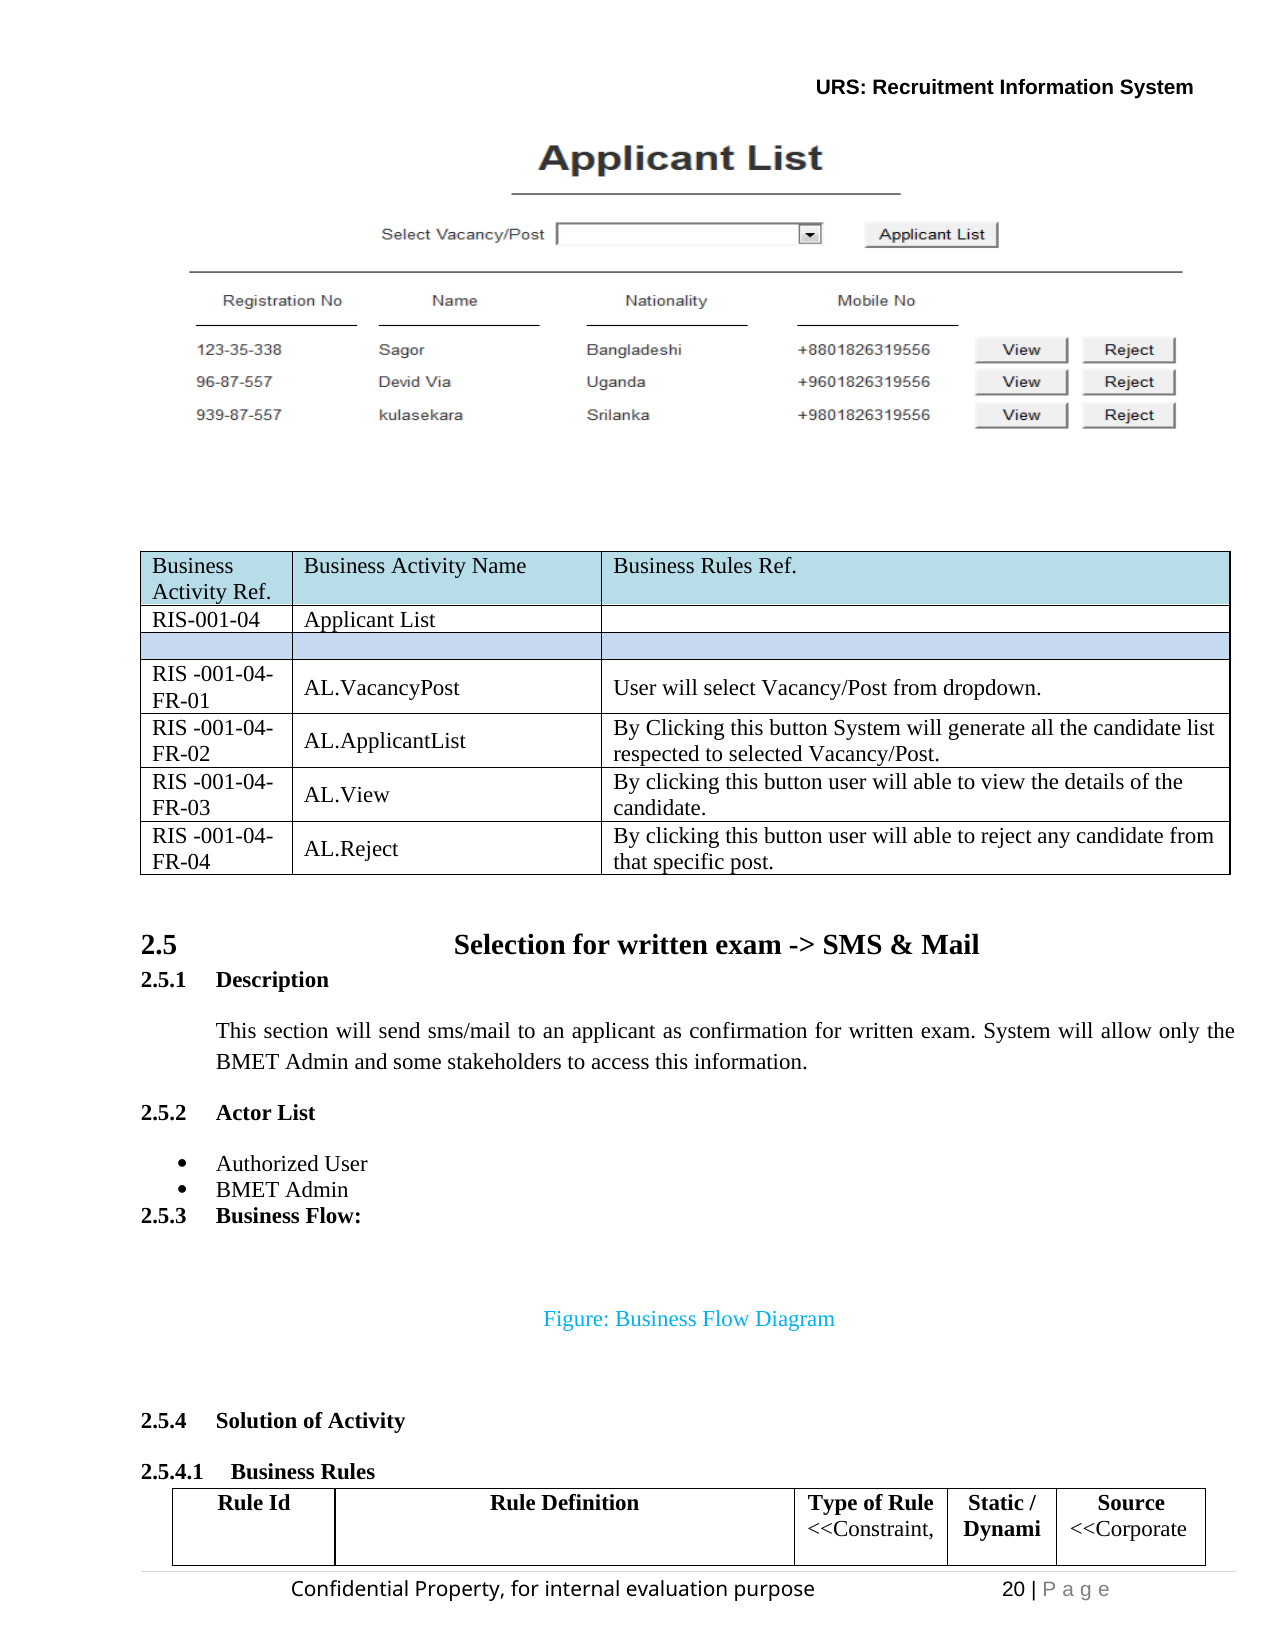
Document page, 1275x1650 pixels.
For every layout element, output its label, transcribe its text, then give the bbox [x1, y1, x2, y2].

table_header Business Activity Name [293, 552, 601, 604]
table_cell AL.Reject [293, 822, 601, 874]
table_header Static / Dynamic [948, 1489, 1056, 1564]
table_cell AL.ApplicantList [293, 714, 601, 767]
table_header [795, 1489, 947, 1564]
table_cell [602, 606, 1229, 632]
table_header Rule Id [173, 1489, 334, 1564]
table_cell AL.VacancyPost [293, 660, 601, 713]
table_cell RIS -001-04-FR-02 [141, 714, 292, 767]
picture [168, 123, 1211, 527]
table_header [1057, 1489, 1205, 1564]
subtitle Solution of Activity [141, 1407, 1237, 1433]
table_cell By clicking this button user will able to view the details of the candidate. [602, 768, 1229, 821]
table_cell [293, 633, 601, 659]
table_cell Applicant List [293, 606, 601, 632]
table_cell User will select Vacancy/Post from dropdown. [602, 660, 1229, 713]
subtitle Selection for written exam -> SMS & Mail [141, 927, 1237, 960]
subtitle Actor List [141, 1099, 1237, 1125]
table_cell RIS -001-04-FR-04 [141, 822, 292, 874]
subtitle Description [141, 967, 1237, 993]
table_cell [602, 633, 1229, 659]
table_header Business Rules Ref. [602, 552, 1229, 604]
table_header Rule Definition [336, 1489, 794, 1564]
table_cell By Clicking this button System will generate all the candidate list respected to selected Vacancy/Post. [602, 714, 1229, 767]
text Figure: Business Flow Diagram [141, 1305, 1237, 1331]
table_cell [141, 633, 292, 659]
text This section will send sms/mail to an applicant as confirmation for written exam. System will allow only the BMET Admin and some stakeholders to access this information. [216, 1044, 1237, 1074]
table_cell RIS-001-04 [141, 606, 292, 632]
list BMET Admin [178, 1176, 1237, 1203]
subtitle Business Flow: [141, 1203, 1237, 1229]
subtitle Business Rules [141, 1458, 1237, 1484]
table_cell AL.View [293, 768, 601, 821]
table_cell By clicking this button user will able to reject any candidate from that specific post. [602, 822, 1229, 874]
list Authorized User [178, 1150, 1237, 1176]
table_cell RIS -001-04-FR-01 [141, 660, 292, 713]
table_cell RIS -001-04-FR-03 [141, 768, 292, 821]
table_header Business Activity Ref. [141, 552, 292, 604]
